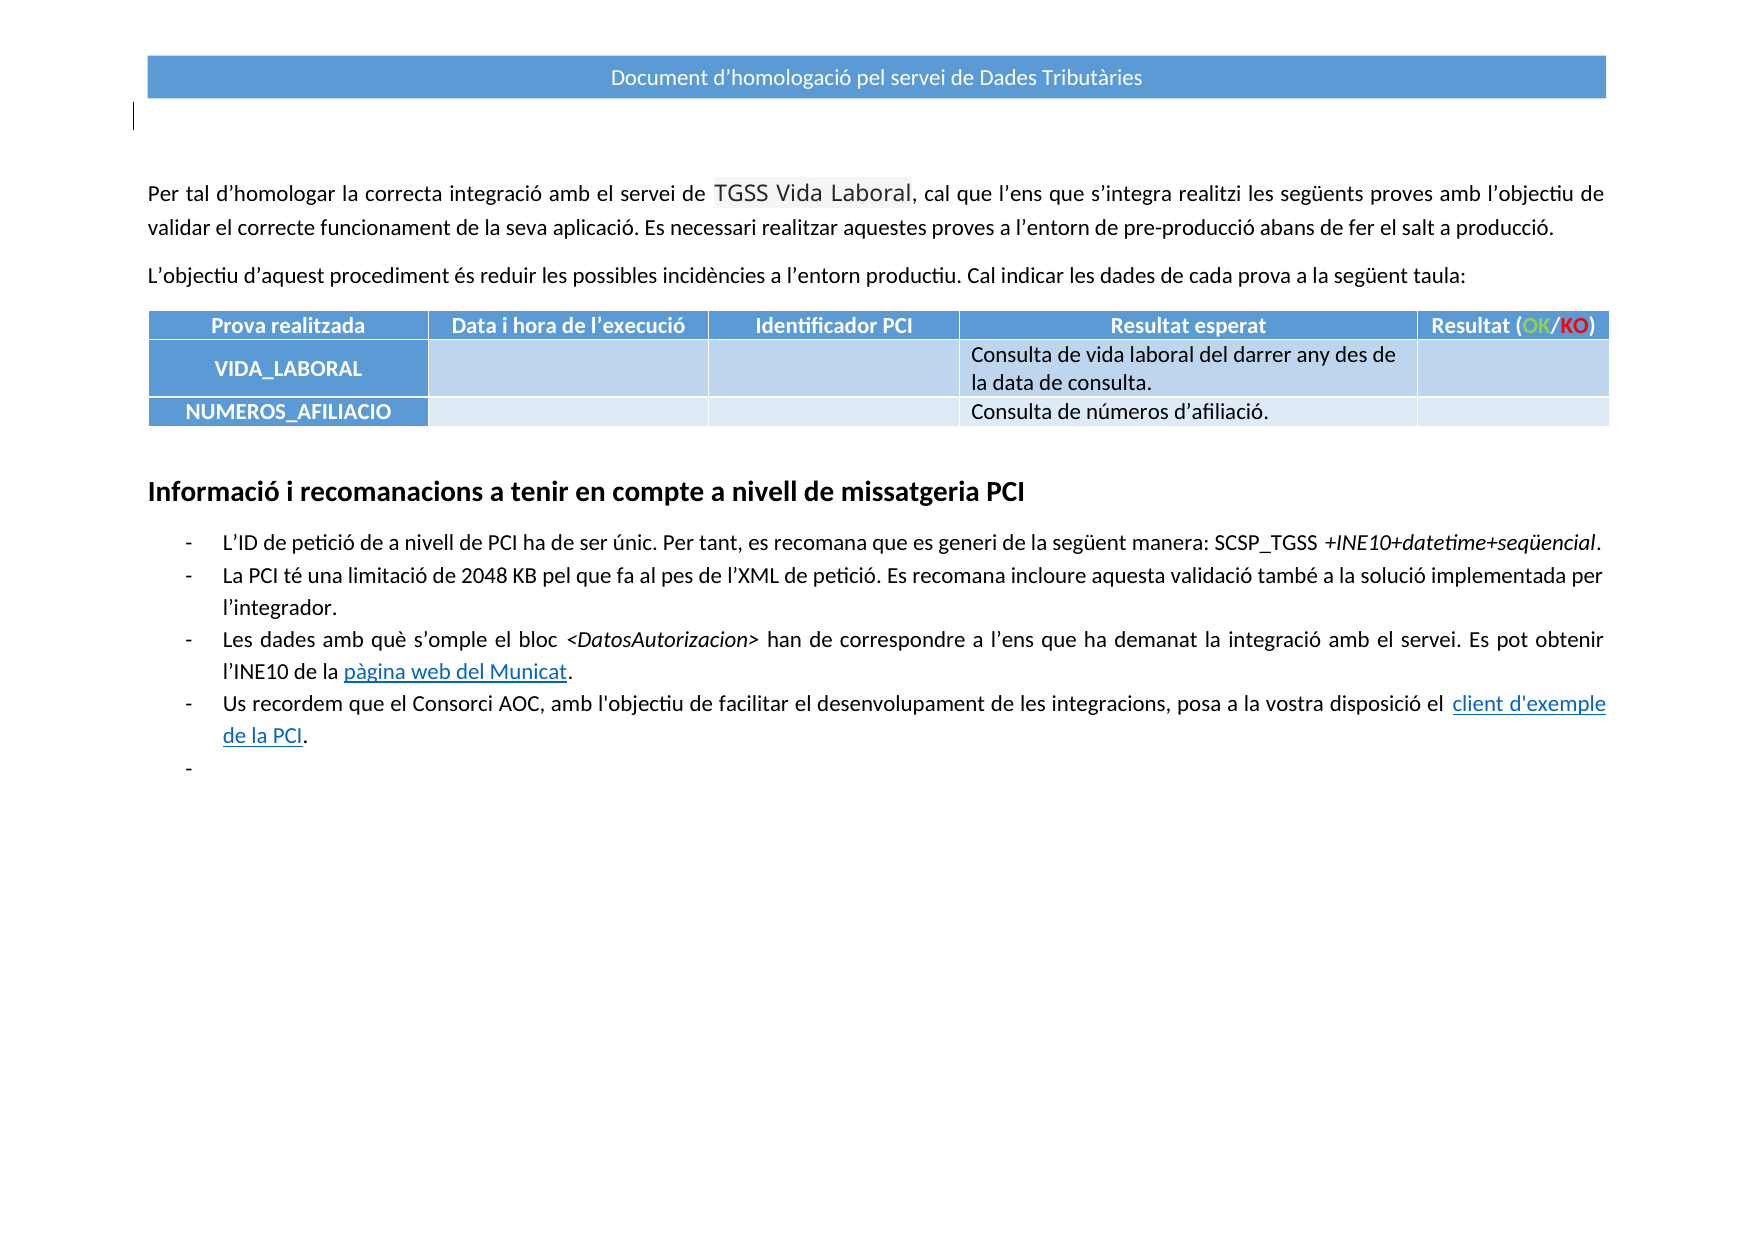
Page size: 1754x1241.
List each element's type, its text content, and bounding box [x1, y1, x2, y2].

table_cell [709, 340, 959, 396]
list La PCI té una limitació de 2048 KB pel que fa al pes de l’XML de petició. Es recomana incloure aquesta validació també a la solució implementada per l’integrador. [185, 561, 1606, 621]
text Per tal d’homologar la correcta integració amb el servei de TGSS Vida Laboral, cal que l’ens que s’integra realitzi les següents proves amb l’objectiu de validar el correcte funcionament de la seva aplicació. Es necessari realitzar aquestes proves a l’entorn de pre-producció abans de fer el salt a producció. [148, 177, 1606, 241]
table_cell NUMEROS_AFILIACIO [149, 398, 428, 426]
table_cell VIDA_LABORAL [149, 340, 428, 396]
table_header Resultat (OK/KO) [1418, 311, 1609, 339]
table_header Identificador PCI [709, 311, 959, 339]
table_cell [1418, 398, 1609, 426]
table_cell [429, 340, 708, 396]
list L’ID de petició de a nivell de PCI ha de ser únic. Per tant, es recomana que es generi de la següent manera: SCSP_TGSS +INE10+datetime+seqüencial. [185, 528, 1606, 557]
list Us recordem que el Consorci AOC, amb l'objectiu de facilitar el desenvolupament de les integracions, posa a la vostra disposició el client d'exemple de la PCI. [185, 689, 1606, 750]
text Informació i recomanacions a tenir en compte a nivell de missatgeria PCI [148, 473, 1606, 509]
table_cell [1418, 340, 1609, 396]
list Les dades amb què s’omple el bloc <DatosAutorizacion> han de correspondre a l’ens que ha demanat la integració amb el servei. Es pot obtenir l’INE10 de la pàgina web del Municat. [185, 625, 1606, 685]
text L’objectiu d’aquest procediment és reduir les possibles incidències a l’entorn productiu. Cal indicar les dades de cada prova a la següent taula: [148, 261, 1606, 289]
table_cell Consulta de vida laboral del darrer any des de la data de consulta. [960, 340, 1417, 396]
table_cell Consulta de números d’afiliació. [960, 398, 1417, 426]
table_cell [709, 398, 959, 426]
table_cell [429, 398, 708, 426]
table_header Resultat esperat [960, 311, 1417, 339]
table_header Prova realitzada [149, 311, 428, 339]
table_header Data i hora de l’execució [429, 311, 708, 339]
